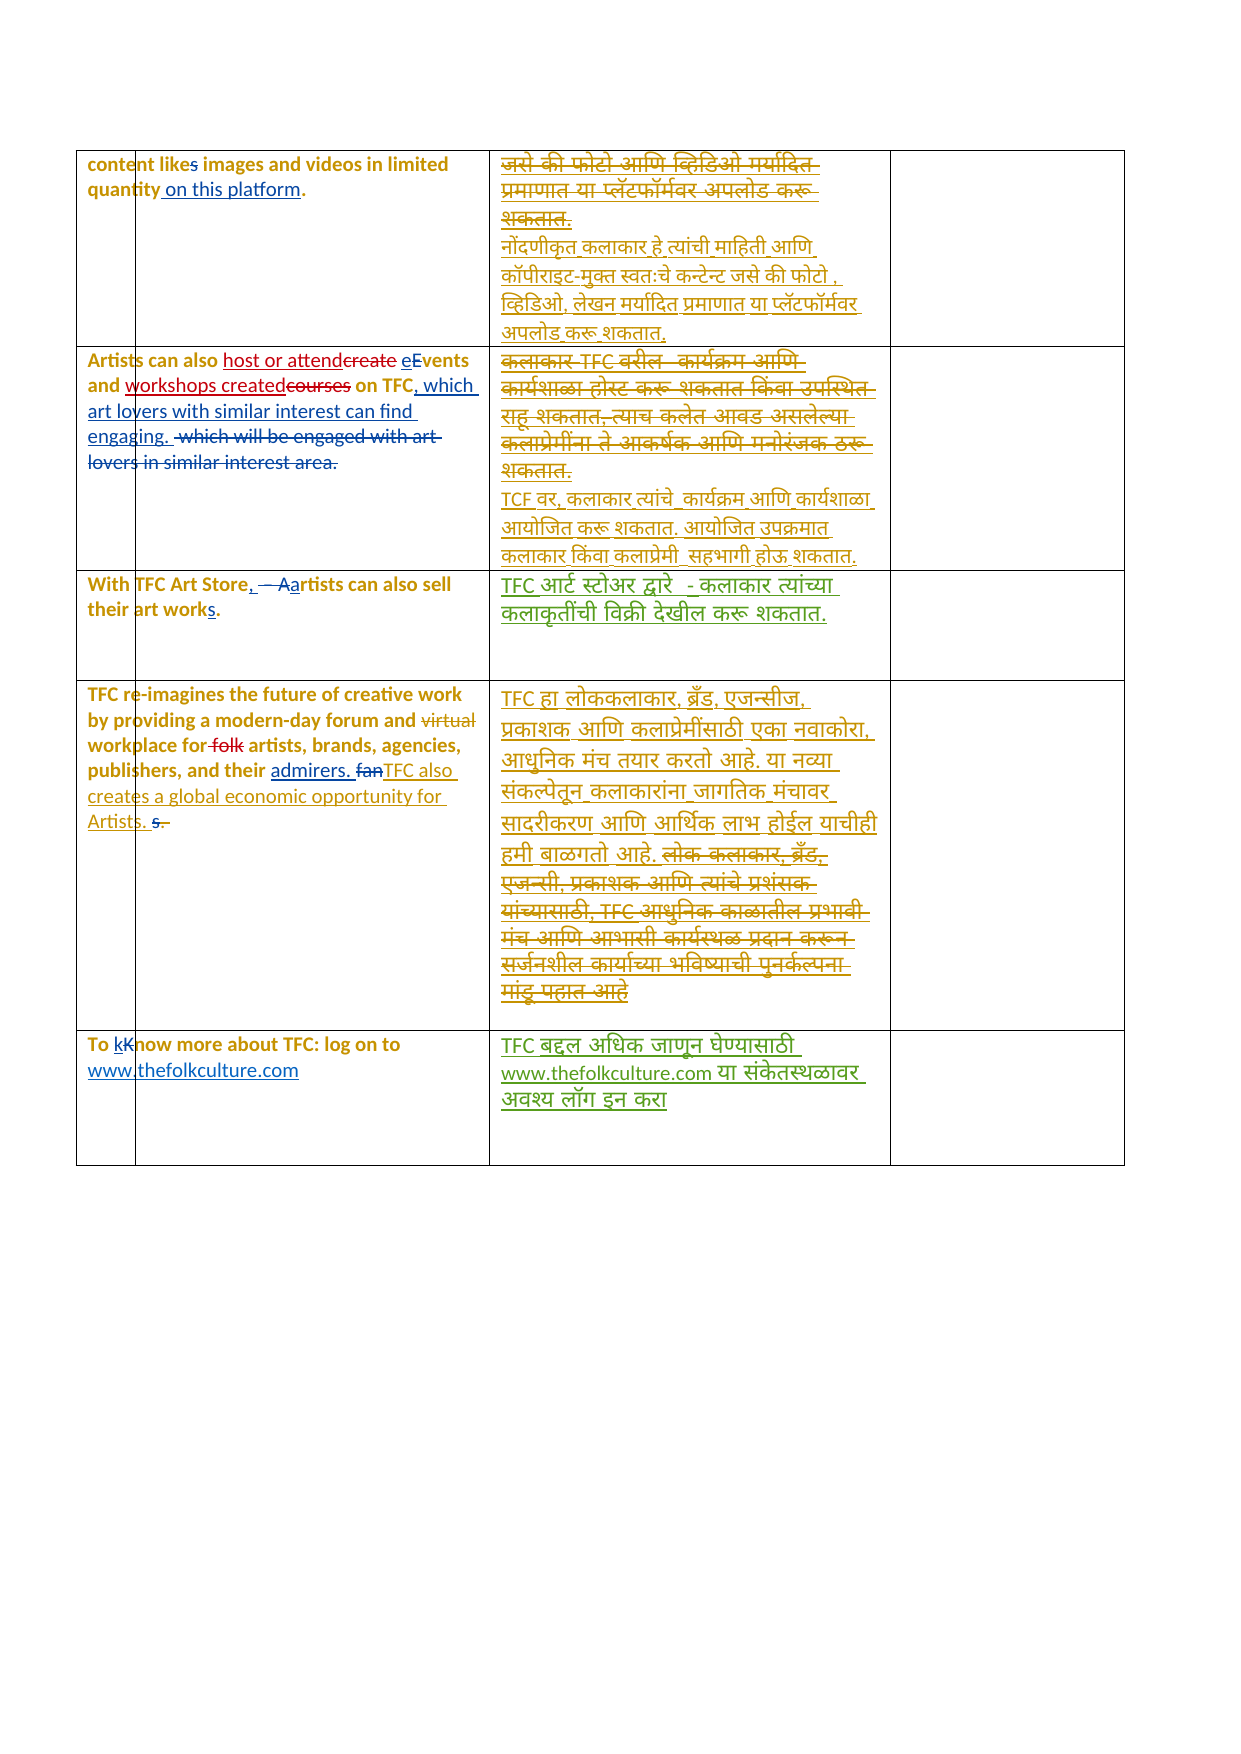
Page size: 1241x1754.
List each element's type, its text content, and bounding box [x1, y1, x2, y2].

table_cell To now more about TFC: log on to www.thefolkculture.com [136, 1031, 489, 1164]
table_cell TFC re-imagines the future of creative work by providing a modern-day forum and workplace for artists, brands, agencies, publishers, and their [77, 681, 135, 1030]
table_cell artists can upload their information and copyright free self-owned content like images and videos in limited quantity. [136, 151, 489, 346]
table_cell [891, 347, 1124, 570]
table_cell Artists can also vents and on TFC [77, 347, 135, 570]
table_cell artists can upload their information and copyright free self-owned content like images and videos in limited quantity. [77, 151, 135, 346]
table_cell With TFC Art Storertists can also sell their art work. [77, 571, 135, 680]
table_cell With TFC Art Storertists can also sell their art work. [136, 571, 489, 680]
table_cell [490, 571, 890, 680]
table_cell To now more about TFC: log on to www.thefolkculture.com [77, 1031, 135, 1164]
table_cell [891, 151, 1124, 346]
table_cell [891, 681, 1124, 1030]
table_cell [490, 1031, 890, 1164]
table_cell [490, 681, 890, 1030]
table_cell Artists can also vents and on TFC [136, 347, 489, 570]
table_cell TFC re-imagines the future of creative work by providing a modern-day forum and workplace for artists, brands, agencies, publishers, and their [136, 681, 489, 1030]
table_cell [891, 571, 1124, 680]
table_cell [490, 347, 890, 570]
table_cell [490, 151, 890, 346]
table_cell [891, 1031, 1124, 1164]
